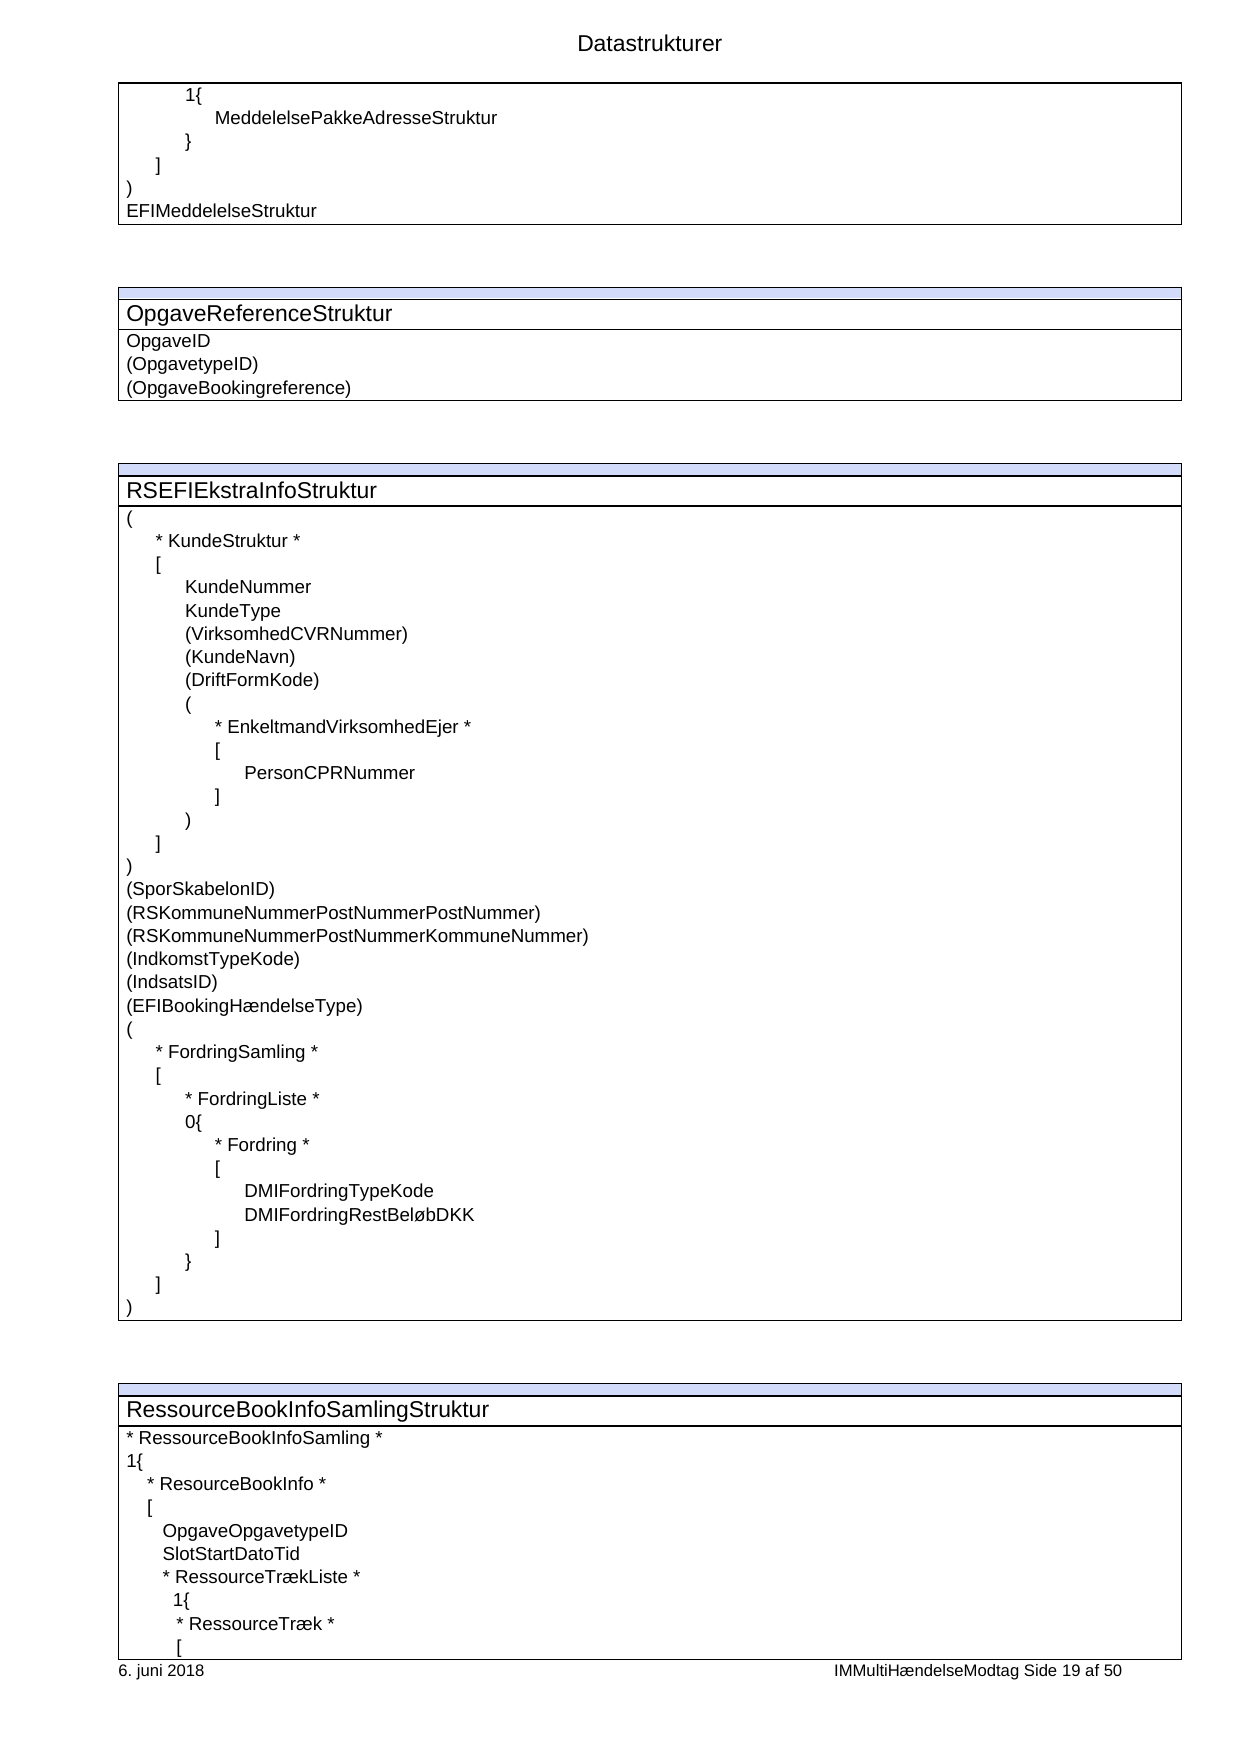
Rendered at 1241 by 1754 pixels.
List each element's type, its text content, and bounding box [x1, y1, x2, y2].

table_cell OpgaveID (OpgavetypeID) (OpgaveBookingreference) [119, 330, 1181, 400]
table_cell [119, 1427, 1181, 1659]
table_header [119, 1384, 1181, 1395]
table_cell RSEFIEkstraInfoStruktur [119, 477, 1181, 505]
table_header [119, 464, 1181, 475]
table_header [119, 288, 1181, 298]
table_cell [119, 84, 1181, 223]
table_cell ( * KundeStruktur * [ KundeNummer KundeType (VirksomhedCVRNummer) (KundeNavn) (DriftFormKode) ( * EnkeltmandVirksomhedEjer * [ PersonCPRNummer ] ) ] ) (SporSkabelonID) (RSKommuneNummerPostNummerPostNummer) (RSKommuneNummerPostNummerKommuneNummer) (IndkomstTypeKode) (IndsatsID) (EFIBookingHændelseType) ( * FordringSamling * [ * FordringListe * 0{ * Fordring * [ DMIFordringTypeKode DMIFordringRestBeløbDKK ] } ] ) [119, 507, 1181, 1320]
table_cell OpgaveReferenceStruktur [119, 300, 1181, 328]
table_cell RessourceBookInfoSamlingStruktur [119, 1397, 1181, 1425]
